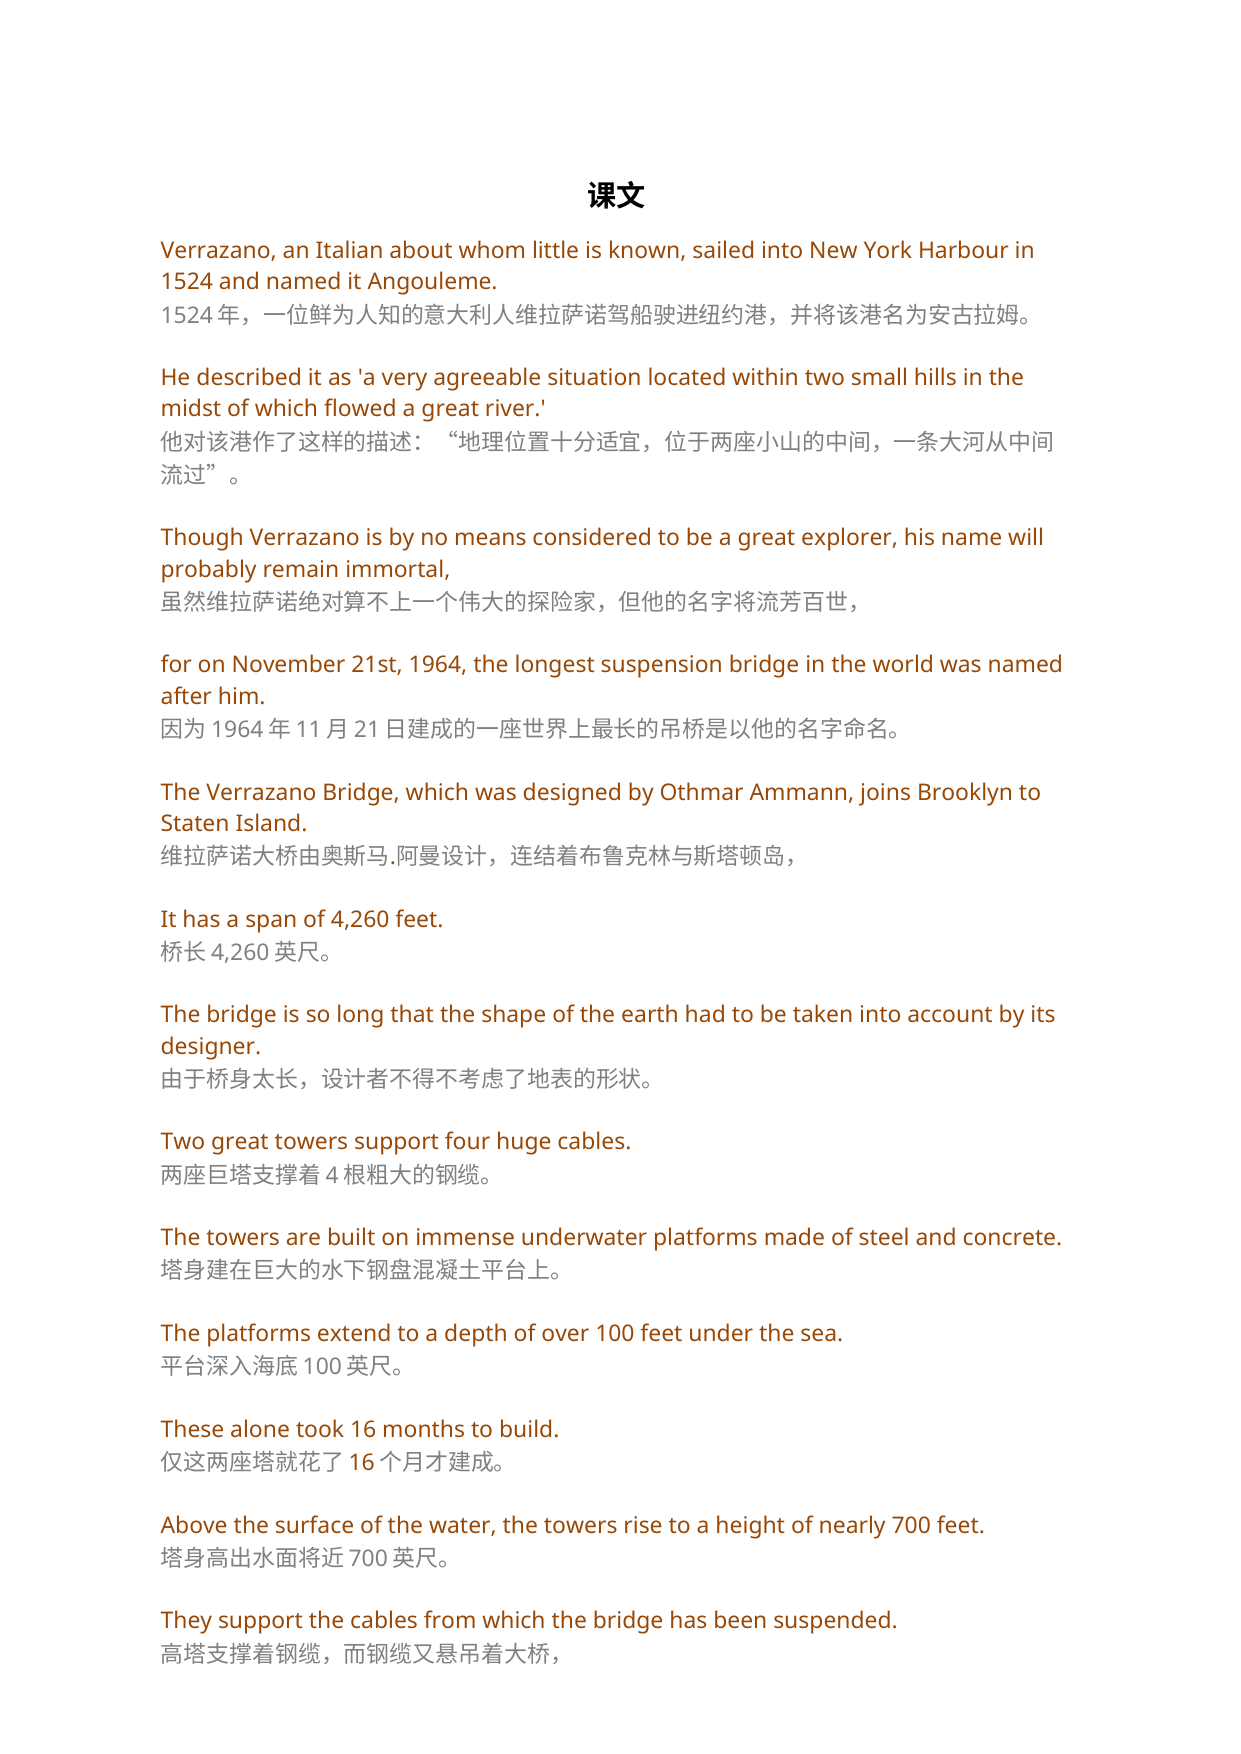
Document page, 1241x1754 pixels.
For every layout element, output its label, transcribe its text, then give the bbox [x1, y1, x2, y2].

text 维拉萨诺大桥由奥斯马.阿曼设计，连结着布鲁克林与斯塔顿岛， [160, 838, 1071, 871]
text The platforms extend to a depth of over 100 feet under the sea. [160, 1317, 1071, 1348]
text 他对该港作了这样的描述：“地理位置十分适宜，位于两座小山的中间，一条大河从中间流过”。 [160, 424, 1071, 490]
text 高塔支撑着钢缆，而钢缆又悬吊着大桥， [160, 1636, 1071, 1669]
text 平台深入海底100英尺。 [160, 1348, 1071, 1381]
text The Verrazano Bridge, which was designed by Othmar Ammann, joins Brooklyn to Staten Island. [160, 775, 1071, 838]
text Verrazano, an Italian about whom little is known, sailed into New York Harbour in 1524 and named it Angouleme. [160, 234, 1071, 297]
text 因为1964年11月21日建成的一座世界上最长的吊桥是以他的名字命名。 [160, 711, 1071, 744]
text Two great towers support four huge cables. [160, 1125, 1071, 1157]
text for on November 21st, 1964, the longest suspension bridge in the world was named after him. [160, 648, 1071, 711]
text 由于桥身太长，设计者不得不考虑了地表的形状。 [160, 1061, 1071, 1094]
text 1524年，一位鲜为人知的意大利人维拉萨诺驾船驶进纽约港，并将该港名为安古拉姆。 [160, 297, 1071, 330]
text He described it as 'a very agreeable situation located within two small hills in the midst of which flowed a great river.' [160, 361, 1071, 424]
text 塔身建在巨大的水下钢盘混凝土平台上。 [160, 1252, 1071, 1286]
text The towers are built on immense underwater platforms made of steel and concrete. [160, 1221, 1071, 1252]
text 虽然维拉萨诺绝对算不上一个伟大的探险家，但他的名字将流芳百世， [160, 584, 1071, 617]
text Though Verrazano is by no means considered to be a great explorer, his name will probably remain immortal, [160, 521, 1071, 584]
text 塔身高出水面将近700英尺。 [160, 1540, 1071, 1573]
subtitle 课文 [160, 173, 1071, 215]
text Above the surface of the water, the towers rise to a height of nearly 700 feet. [160, 1508, 1071, 1540]
text These alone took 16 months to build. [160, 1413, 1071, 1444]
text 桥长4,260英尺。 [160, 934, 1071, 967]
text It has a span of 4,260 feet. [160, 902, 1071, 934]
text 仅这两座塔就花了16个月才建成。 [160, 1444, 1071, 1477]
text 两座巨塔支撑着4根粗大的钢缆。 [160, 1157, 1071, 1190]
text They support the cables from which the bridge has been suspended. [160, 1604, 1071, 1636]
text The bridge is so long that the shape of the earth had to be taken into account by its designer. [160, 998, 1071, 1061]
